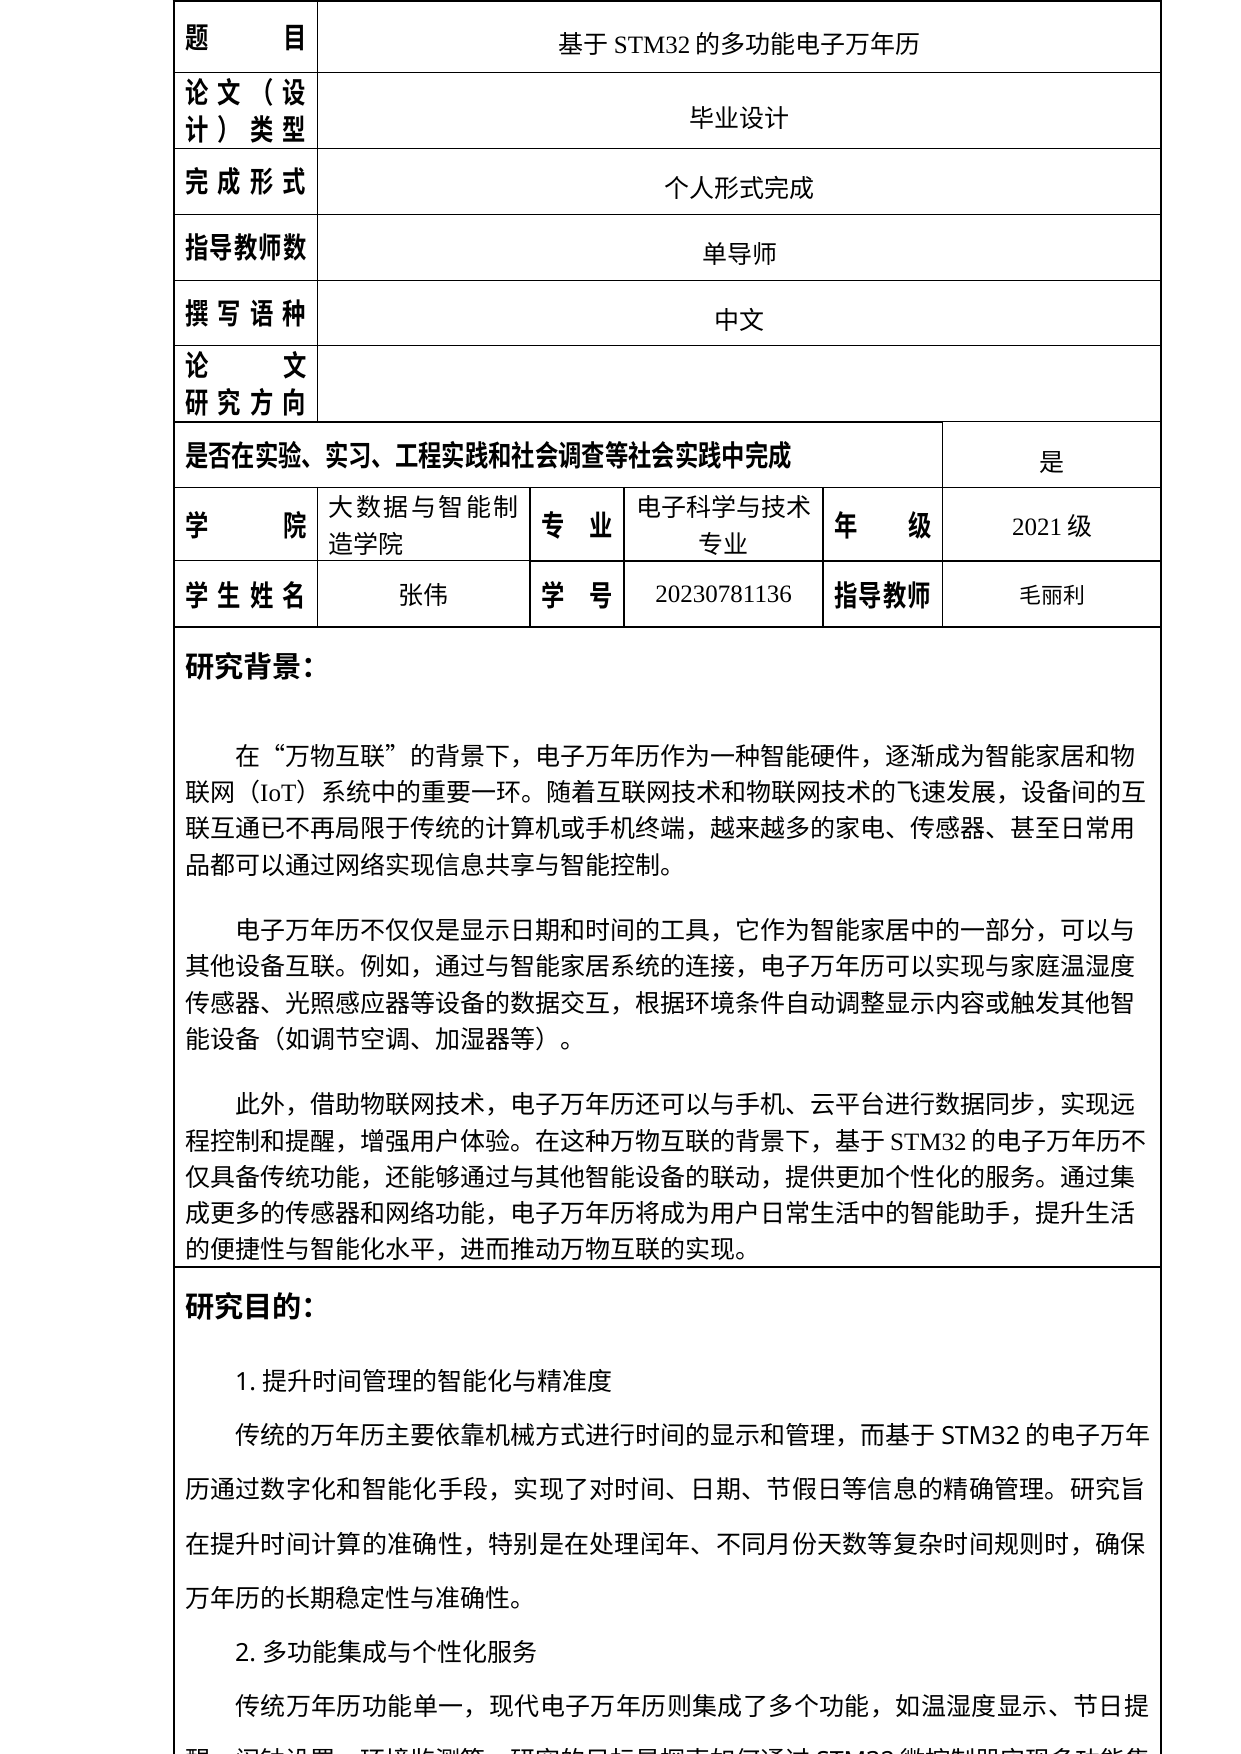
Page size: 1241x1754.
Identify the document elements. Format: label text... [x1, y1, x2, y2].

table_cell 论文（设计）类型 [175, 73, 317, 148]
table_cell 是否在实验、实习、工程实践和社会调查等社会实践中完成 [175, 423, 942, 487]
table_cell 学院 [175, 488, 317, 560]
table_cell [318, 346, 1160, 421]
table_cell 单导师 [318, 215, 1160, 279]
table_cell 电子科学与技术专业 [625, 488, 822, 560]
table_cell 学生姓名 [175, 561, 317, 626]
table_header 基于STM32的多功能电子万年历 [318, 2, 1160, 72]
table_cell 大数据与智能制造学院 [318, 488, 529, 560]
table_cell 指导教师 [824, 562, 942, 626]
table_cell 撰写语种 [175, 281, 317, 345]
table_cell 中文 [318, 281, 1160, 345]
table_cell 是 [943, 422, 1160, 487]
table_header 题目 [175, 2, 317, 72]
table_cell 研究目的： 1. 提升时间管理的智能化与精准度 传统的万年历主要依靠机械方式进行时间的显示和管理，而基于STM32的电子万年历通过数字化和智能化手段，实现了对时间、日期、节假日等信息的精确管理。研究旨在提升时间计算的准确性，特别是在处理闰年、不同月份天数等复杂时间规则时，确保万年历的长期稳定性与准确性。 2. 多功能集成与个性化服务 传统万年历功能单一，现代电子万年历则集成了多个功能，如温湿度显示、节日提醒、闹钟设置、环境监测等。研究的目标是探索如何通过STM32微控制器实现多功能集成，满足用户个性化需求，提升用户体验。例如，结合传感器数据，自动调整显示内容，或在特定节日提醒用户，增强万年历的实际使用价值。 3. 推动智能家居和物联网应用 随着智能家居和物联网技术的普及，电子万年历作为智能家居系统的组成部分，具有巨大的潜力。研究的目的之一是探索如何通过STM32平台与其他智能设备的互联互通，支持无线通信、数据同步与远程控制。通过这种方式，使电子万年历不仅仅是一个静态的时间显示工具，而是一个能够与其他智能设备协作的智能终端。 [175, 1268, 1160, 1754]
table_cell 个人形式完成 [318, 149, 1160, 214]
table_cell 2021级 [943, 488, 1160, 560]
table_cell 张伟 [318, 561, 529, 626]
table_cell 年 级 [824, 488, 942, 560]
table_cell 完成形式 [175, 149, 317, 214]
table_cell 学 号 [531, 562, 623, 626]
table_cell 研究背景： 在“万物互联”的背景下，电子万年历作为一种智能硬件，逐渐成为智能家居和物联网（IoT）系统中的重要一环。随着互联网技术和物联网技术的飞速发展，设备间的互联互通已不再局限于传统的计算机或手机终端，越来越多的家电、传感器、甚至日常用品都可以通过网络实现信息共享与智能控制。 电子万年历不仅仅是显示日期和时间的工具，它作为智能家居中的一部分，可以与其他设备互联。例如，通过与智能家居系统的连接，电子万年历可以实现与家庭温湿度传感器、光照感应器等设备的数据交互，根据环境条件自动调整显示内容或触发其他智能设备（如调节空调、加湿器等）。 此外，借助物联网技术，电子万年历还可以与手机、云平台进行数据同步，实现远程控制和提醒，增强用户体验。在这种万物互联的背景下，基于STM32的电子万年历不仅具备传统功能，还能够通过与其他智能设备的联动，提供更加个性化的服务。通过集成更多的传感器和网络功能，电子万年历将成为用户日常生活中的智能助手，提升生活的便捷性与智能化水平，进而推动万物互联的实现。 [175, 628, 1160, 1266]
table_cell 专业 [531, 488, 623, 560]
table_cell 毕业设计 [318, 73, 1160, 148]
table_cell 20230781136 [625, 562, 822, 626]
table_cell 论文 研究方向 [175, 346, 317, 421]
table_cell 指导教师数 [175, 215, 317, 279]
table_cell 毛丽利 [943, 562, 1160, 626]
